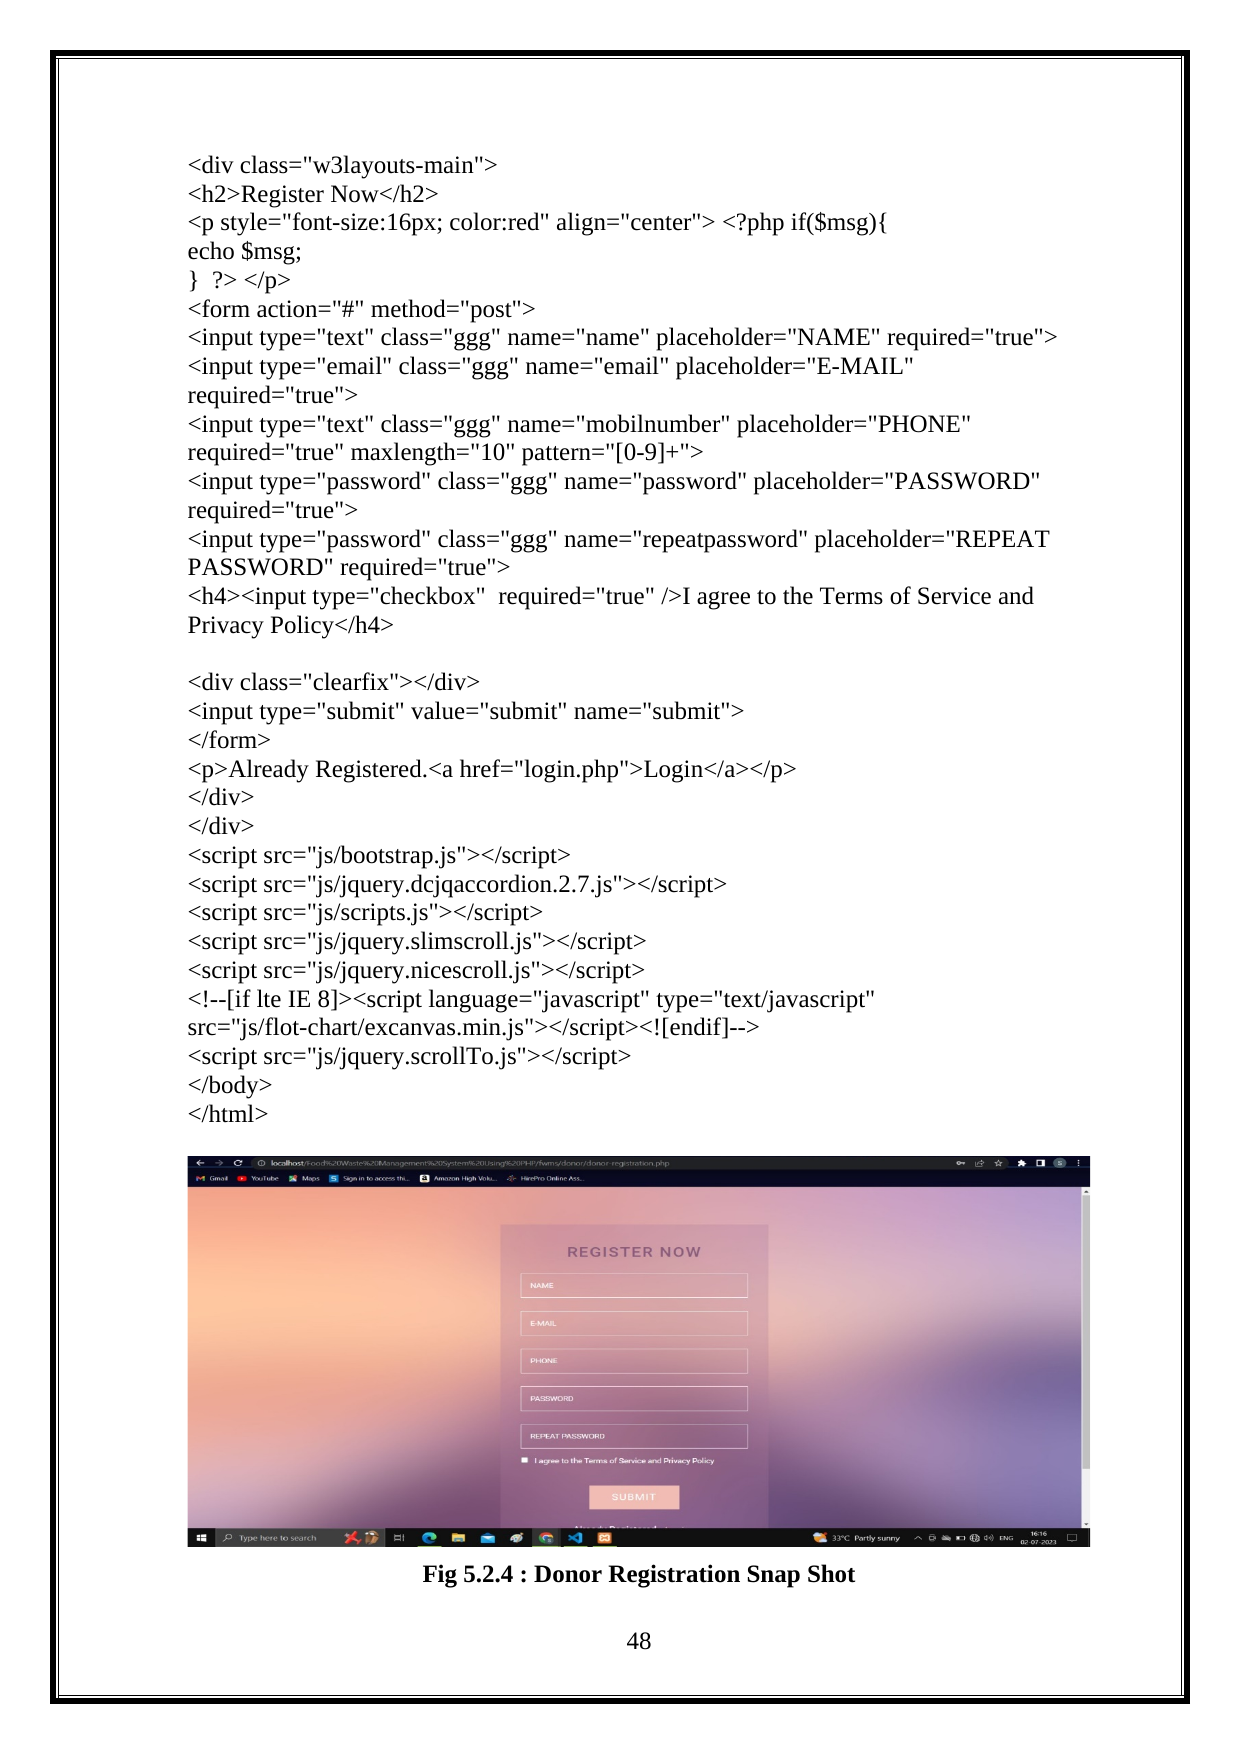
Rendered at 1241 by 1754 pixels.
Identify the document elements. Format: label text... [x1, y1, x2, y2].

text <form action="#" method="post"> [187, 294, 1090, 322]
text <input type="text" class="ggg" name="name" placeholder="NAME" required="true"> [187, 322, 1090, 351]
text </div> [187, 811, 1090, 840]
text </div> [187, 782, 1090, 811]
text </form> [187, 725, 1090, 754]
text } ?> </p> [187, 265, 1090, 294]
text Fig 5.2.4 : Donor Registration Snap Shot [187, 1559, 1090, 1588]
picture [187, 1156, 1091, 1547]
text <h4><input type="checkbox" required="true" />I agree to the Terms of Service and Privacy Policy</h4> [187, 581, 1090, 639]
text <script src="js/jquery.scrollTo.js"></script> [187, 1041, 1090, 1070]
text <p>Already Registered.<a href="login.php">Login</a></p> [187, 754, 1090, 782]
text <script src="js/scripts.js"></script> [187, 897, 1090, 926]
text <script src="js/jquery.slimscroll.js"></script> [187, 926, 1090, 955]
text <script src="js/bootstrap.js"></script> [187, 840, 1090, 869]
text </html> [187, 1099, 1090, 1127]
text <input type="email" class="ggg" name="email" placeholder="E-MAIL" required="true"> [187, 351, 1090, 409]
text <h2>Register Now</h2> [187, 179, 1090, 207]
text <p style="font-size:16px; color:red" align="center"> <?php if($msg){ [187, 207, 1090, 236]
text <script src="js/jquery.nicescroll.js"></script> [187, 955, 1090, 984]
text <div class="clearfix"></div> [187, 667, 1090, 696]
text <input type="text" class="ggg" name="mobilnumber" placeholder="PHONE" required="true" maxlength="10" pattern="[0-9]+"> [187, 409, 1090, 466]
text <input type="password" class="ggg" name="password" placeholder="PASSWORD" required="true"> [187, 466, 1090, 524]
text <!--[if lte IE 8]><script language="javascript" type="text/javascript" src="js/flot-chart/excanvas.min.js"></script><![endif]--> [187, 984, 1090, 1041]
text echo $msg; [187, 236, 1090, 265]
text </body> [187, 1070, 1090, 1099]
text <input type="submit" value="submit" name="submit"> [187, 696, 1090, 725]
text <div class="w3layouts-main"> [187, 150, 1090, 179]
text <input type="password" class="ggg" name="repeatpassword" placeholder="REPEAT PASSWORD" required="true"> [187, 524, 1090, 581]
text <script src="js/jquery.dcjqaccordion.2.7.js"></script> [187, 869, 1090, 897]
